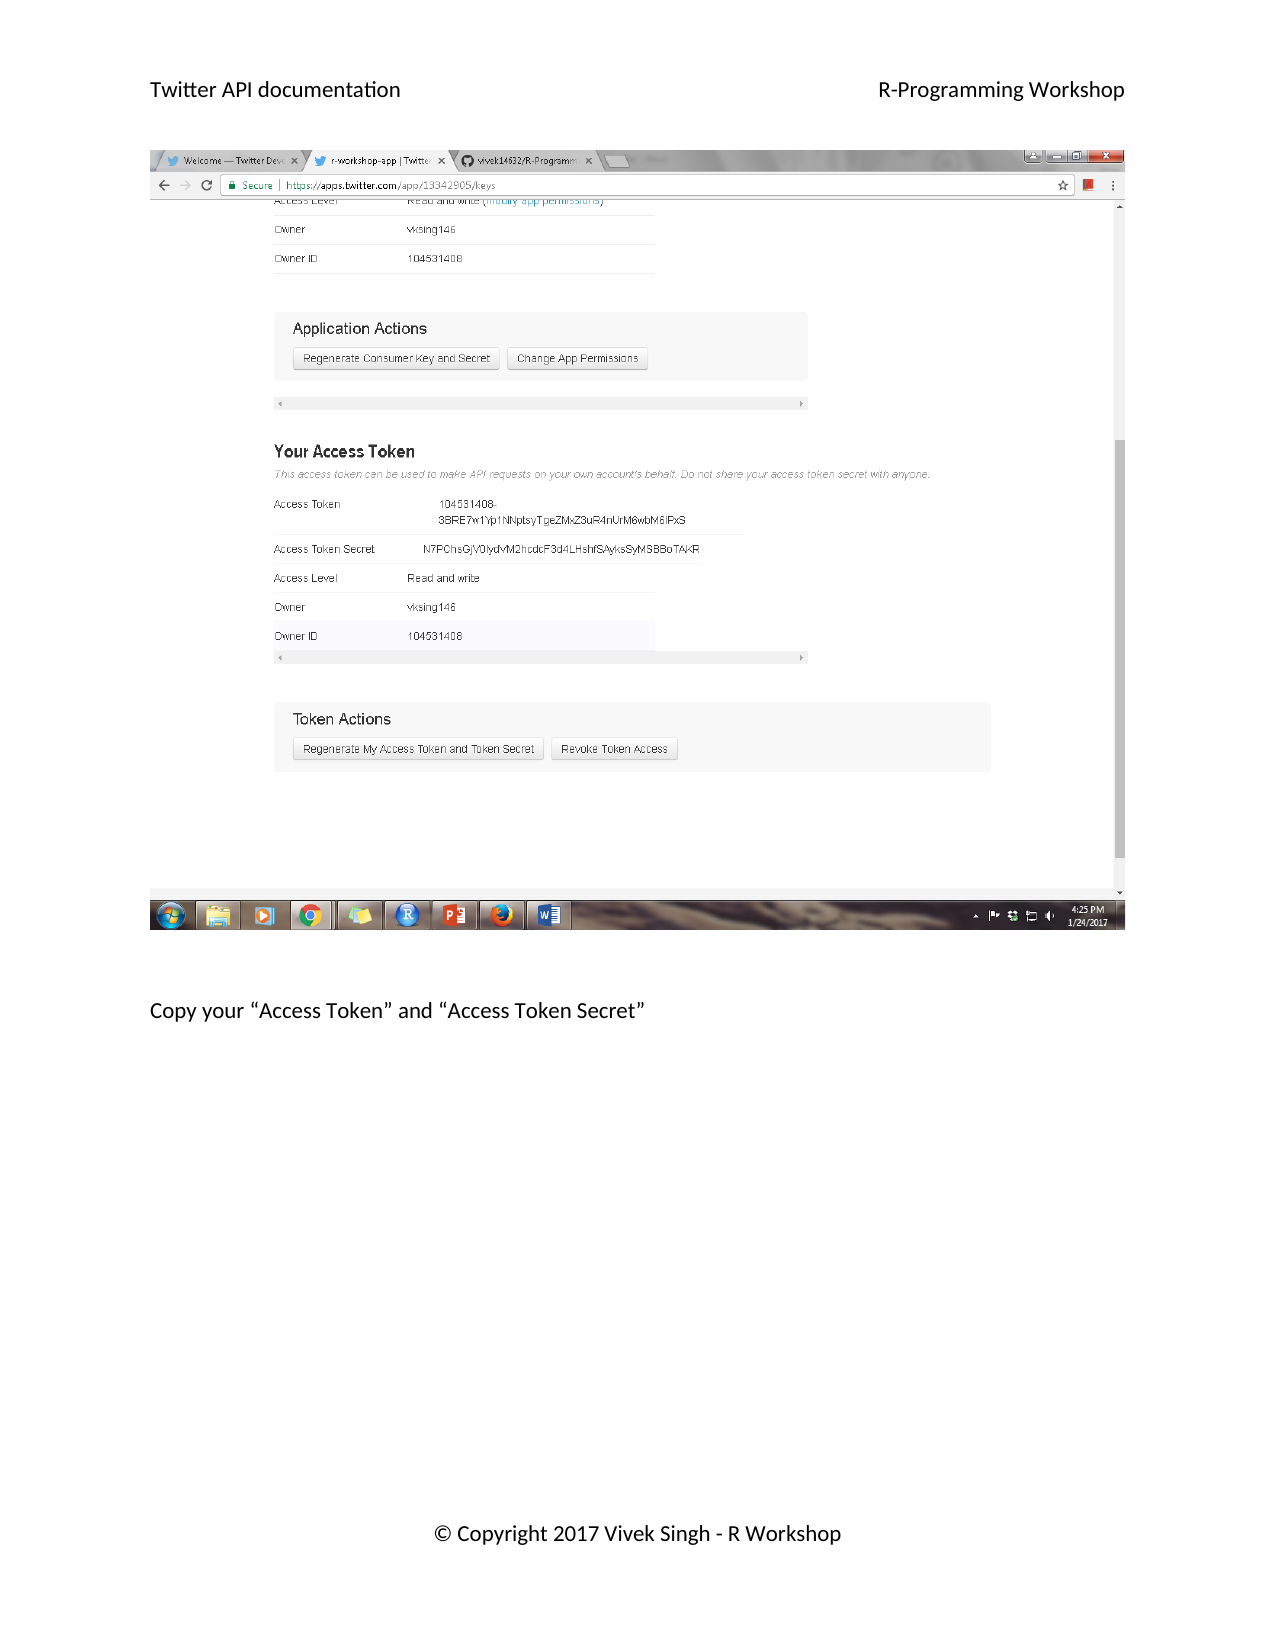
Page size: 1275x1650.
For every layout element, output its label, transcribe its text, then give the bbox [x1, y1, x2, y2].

picture [150, 150, 1125, 930]
text Copy your “Access Token” and “Access Token Secret” [150, 996, 1125, 1024]
